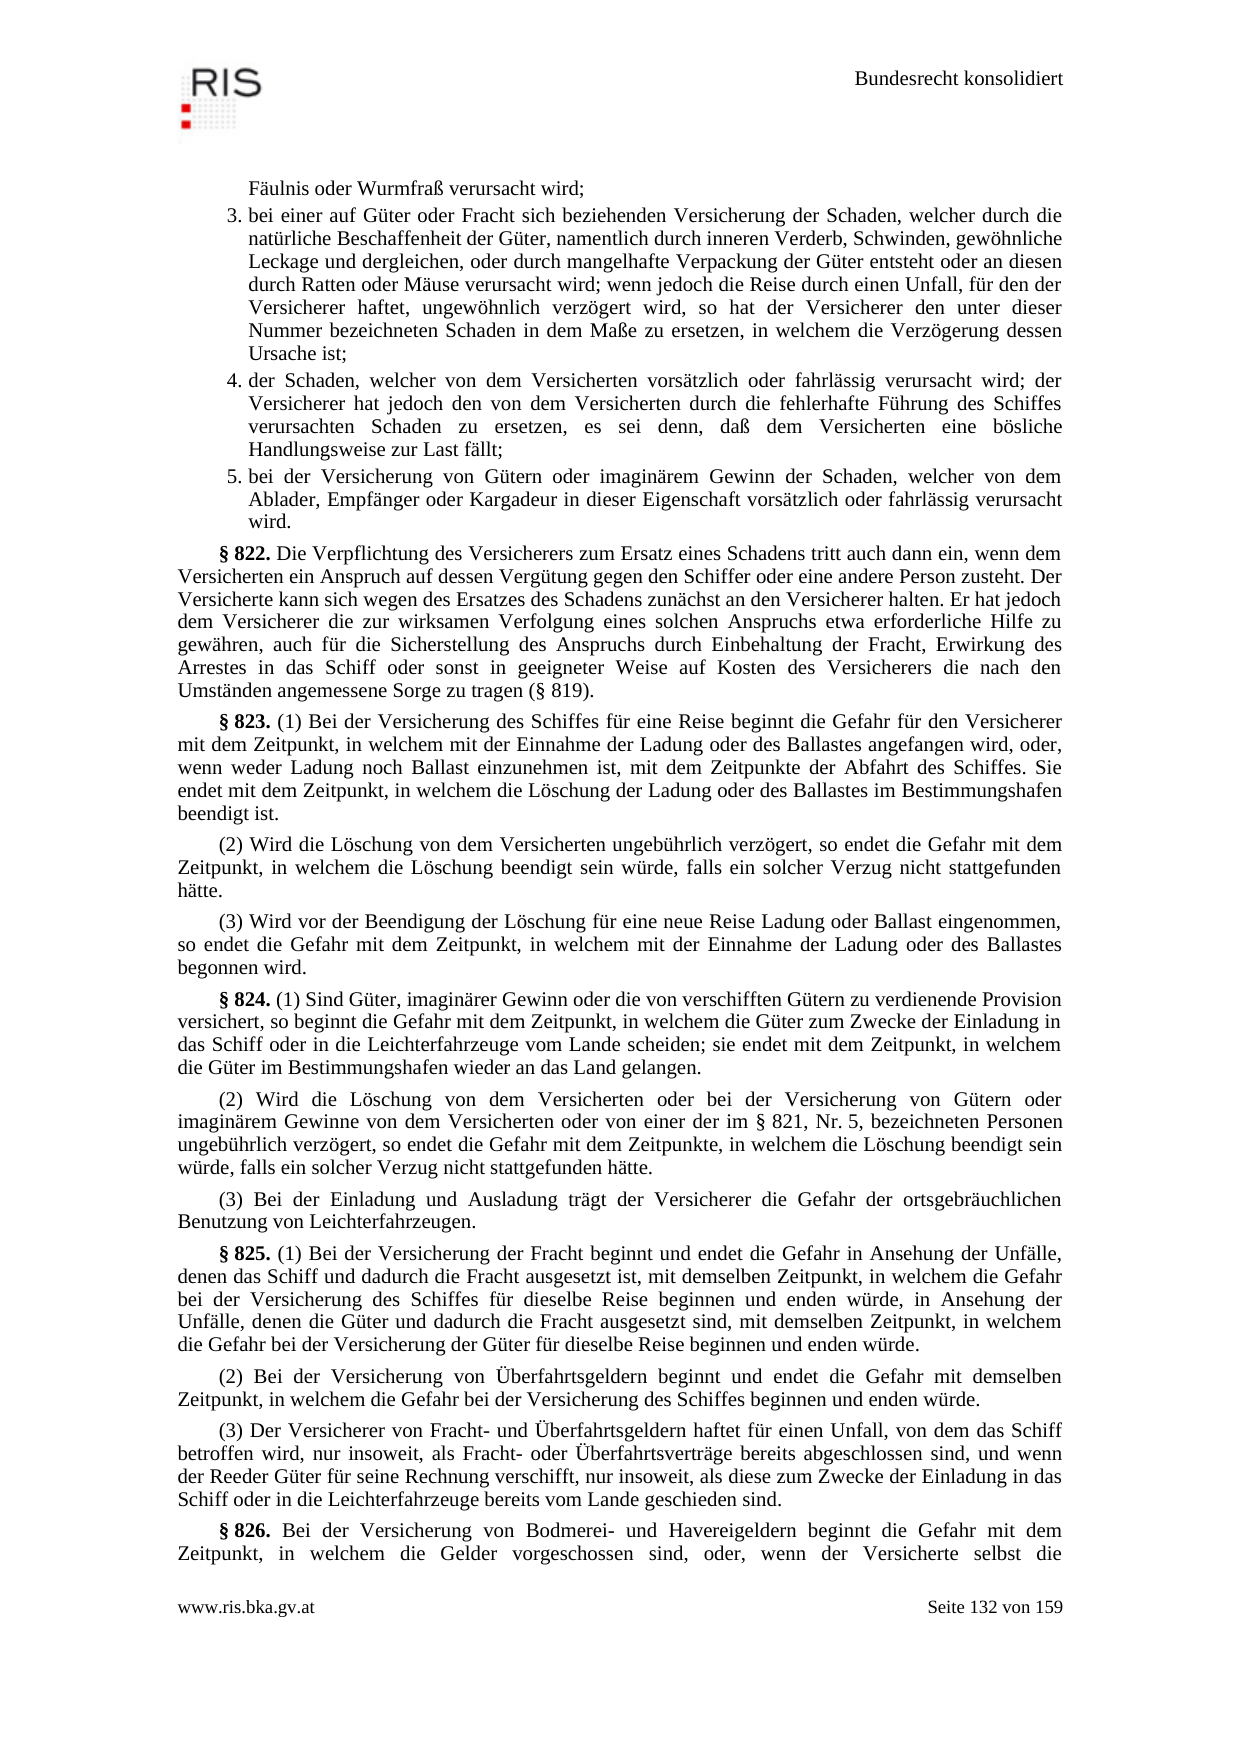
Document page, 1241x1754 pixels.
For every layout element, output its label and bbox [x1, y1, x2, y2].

picture [177, 57, 264, 144]
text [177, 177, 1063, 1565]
